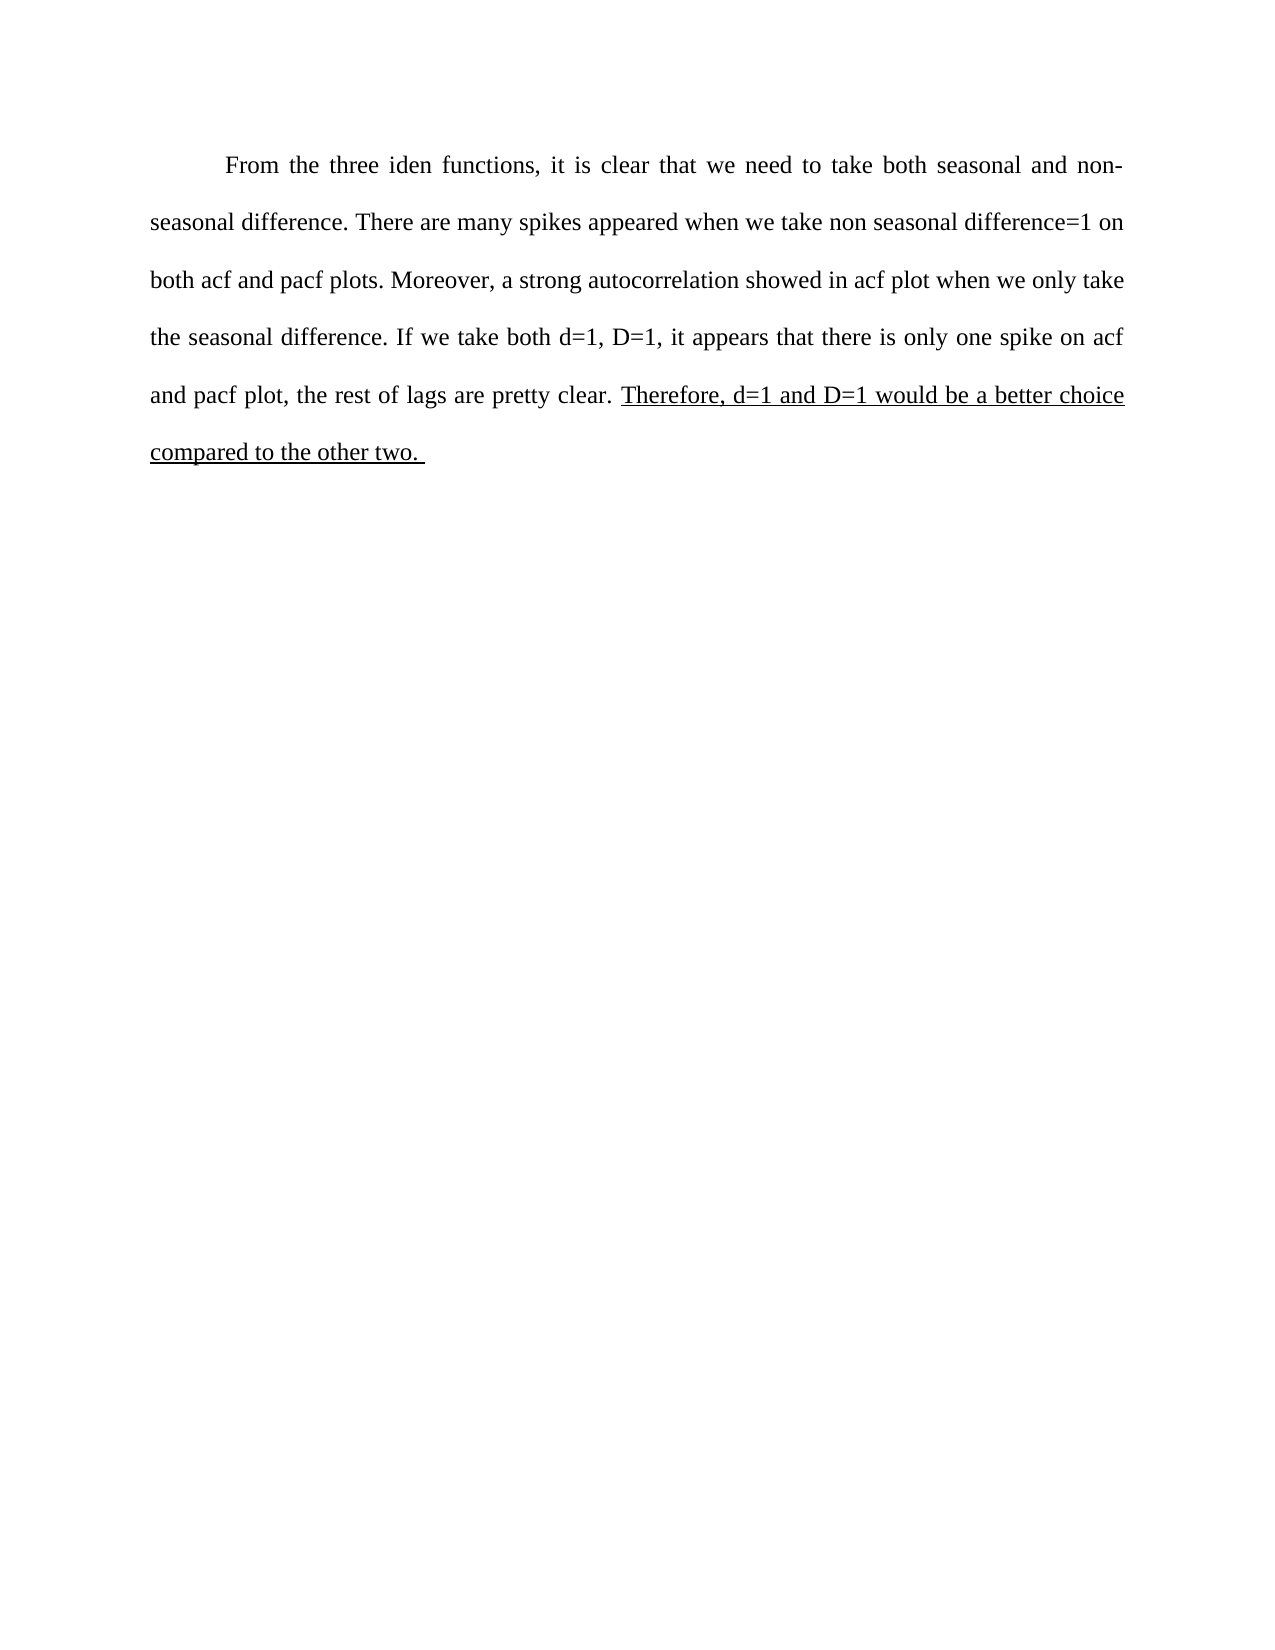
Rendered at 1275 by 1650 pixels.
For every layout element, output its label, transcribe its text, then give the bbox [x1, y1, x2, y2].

text From the three iden functions, it is clear that we need to take both seasonal and non-seasonal difference. There are many spikes appeared when we take non seasonal difference=1 on both acf and pacf plots. Moreover, a strong autocorrelation showed in acf plot when we only take the seasonal difference. If we take both d=1, D=1, it appears that there is only one spike on acf and pacf plot, the rest of lags are pretty clear. Therefore, d=1 and D=1 would be a better choice compared to the other two. [150, 150, 1125, 466]
